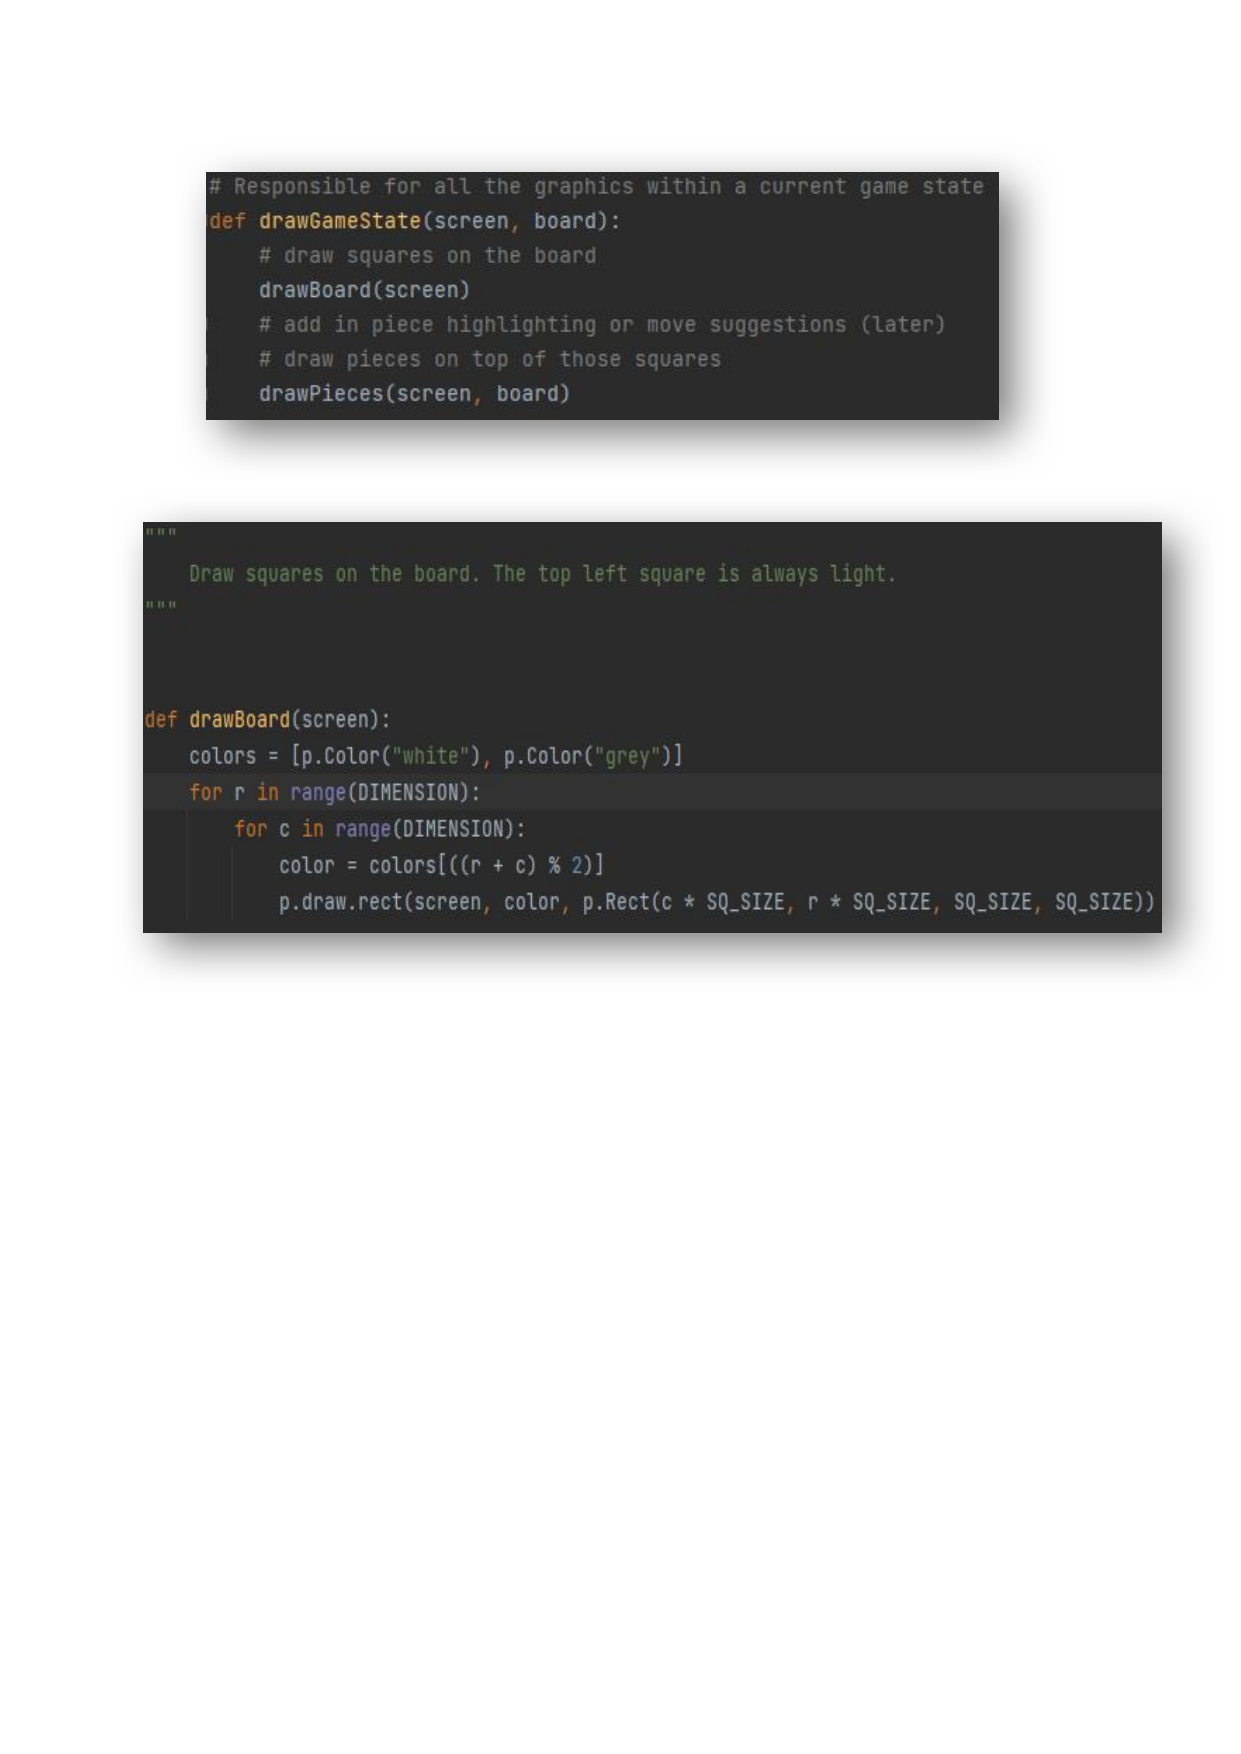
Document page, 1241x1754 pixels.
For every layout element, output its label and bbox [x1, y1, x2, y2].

picture [206, 172, 999, 420]
picture [143, 522, 1162, 933]
